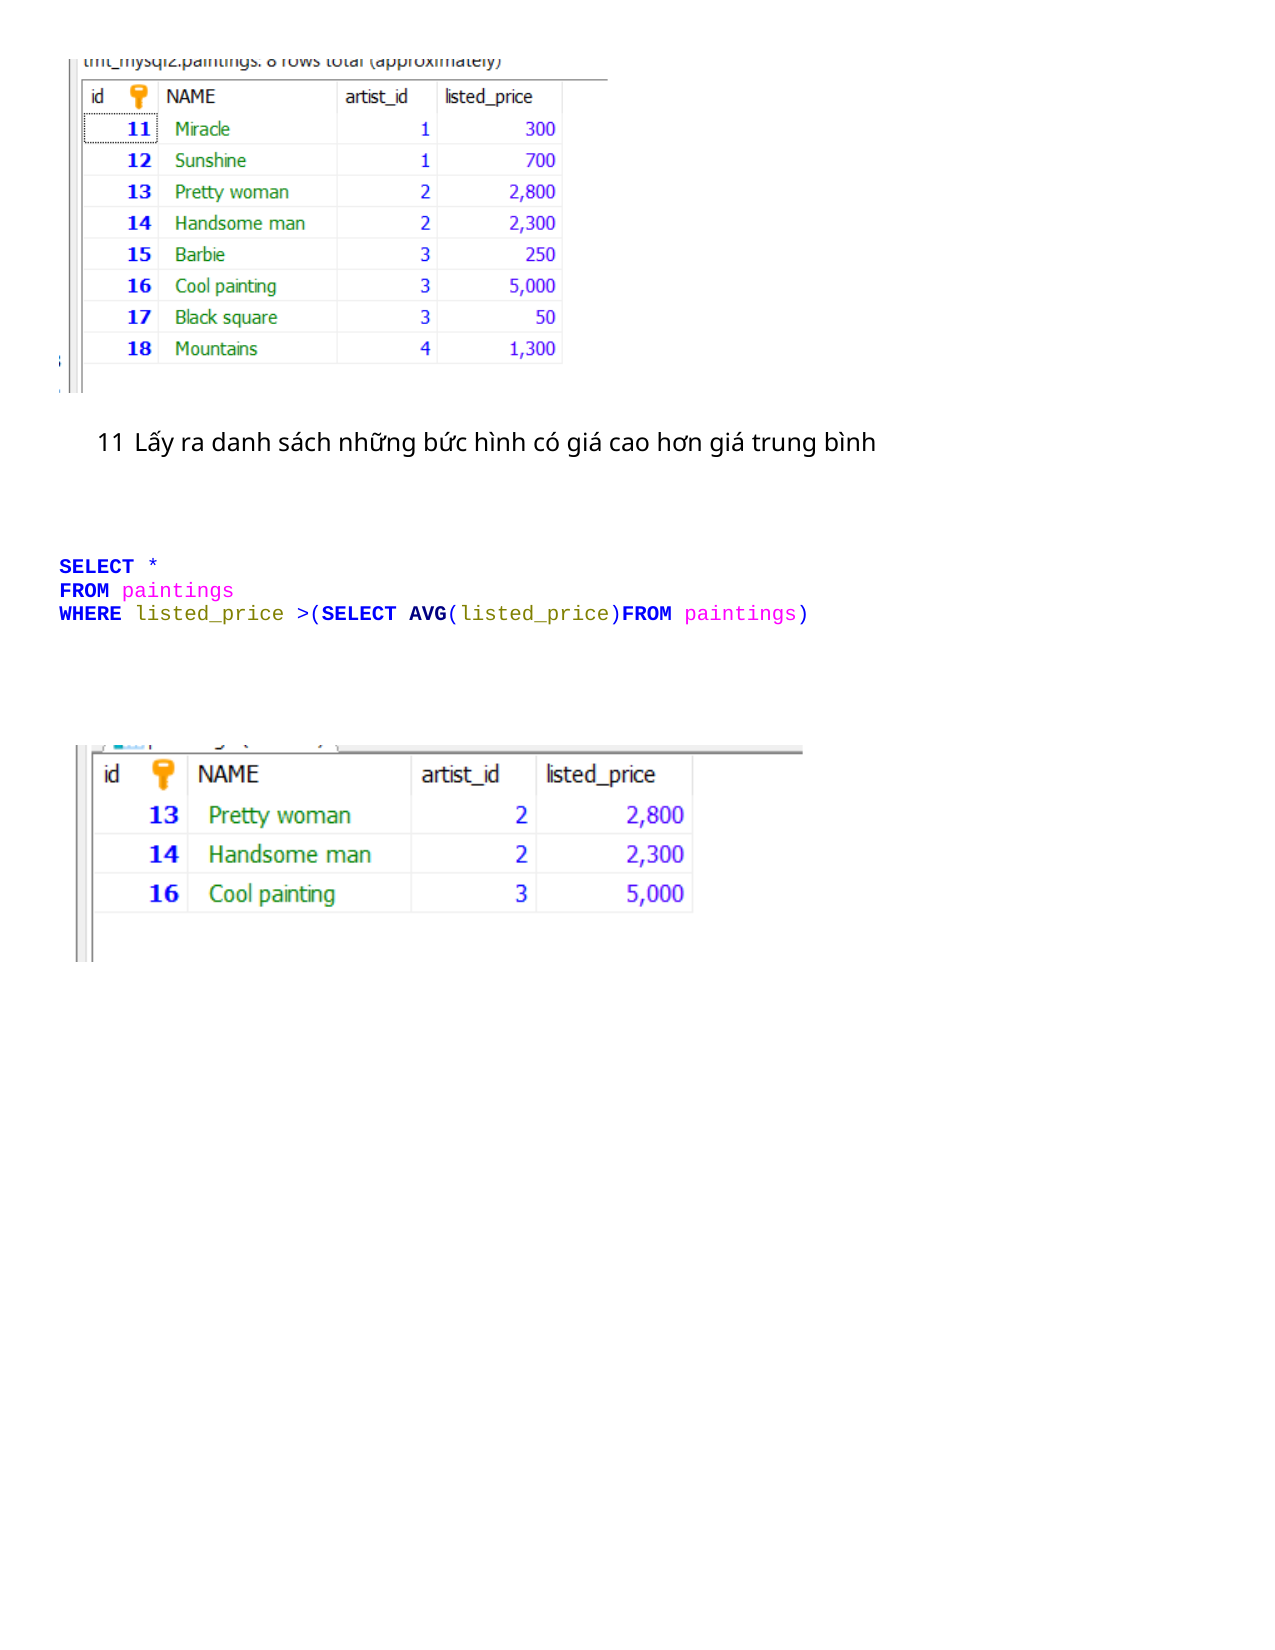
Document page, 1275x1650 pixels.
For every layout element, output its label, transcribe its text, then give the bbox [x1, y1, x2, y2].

picture [59, 59, 608, 393]
text SELECT * [59, 556, 1125, 580]
list Lấy ra danh sách những bức hình có giá cao hơn giá trung bình [97, 424, 1125, 458]
text FROM paintings [59, 580, 1125, 603]
picture [59, 745, 803, 962]
text WHERE listed_price >(SELECT AVG(listed_price)FROM paintings) [59, 603, 1125, 627]
